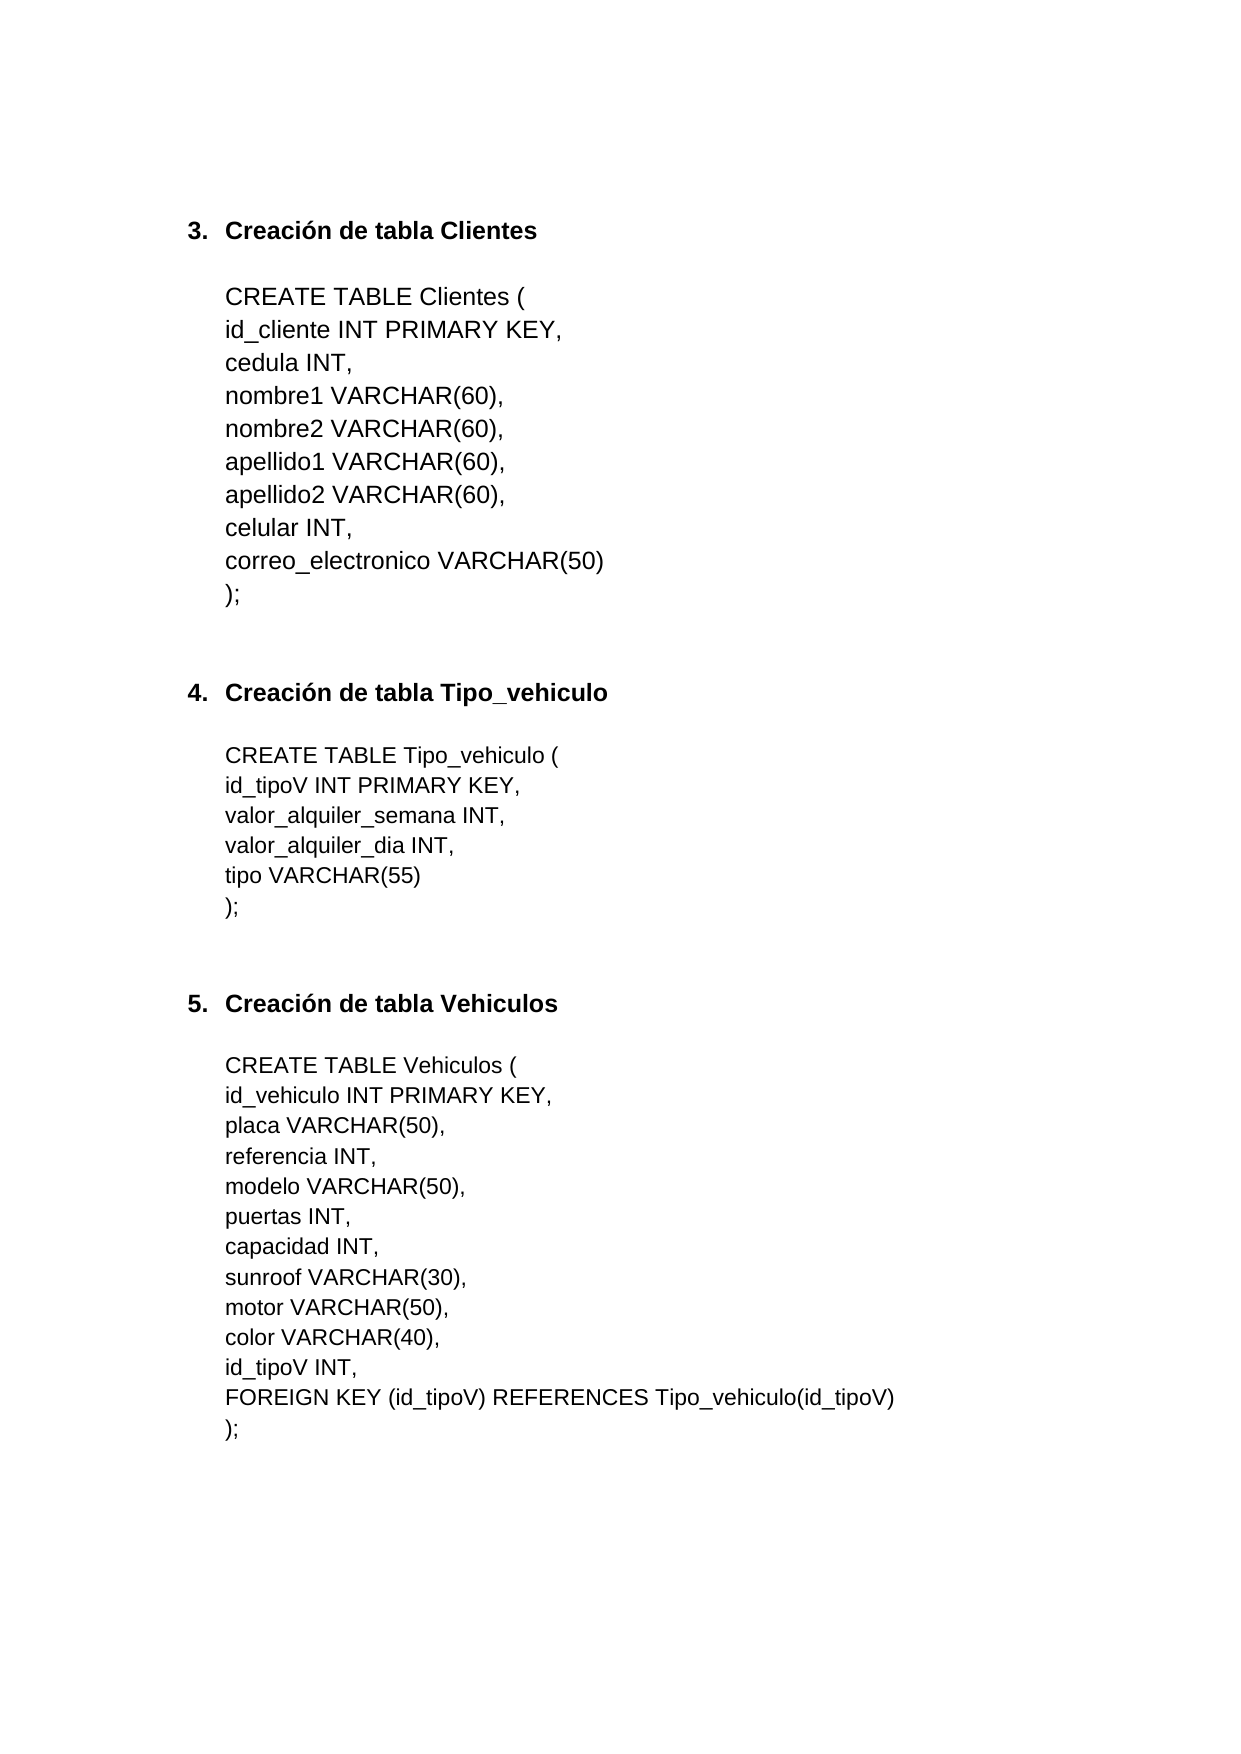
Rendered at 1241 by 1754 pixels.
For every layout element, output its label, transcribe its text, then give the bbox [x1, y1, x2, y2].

text color VARCHAR(40), [225, 1324, 1090, 1350]
text id_tipoV INT, [225, 1354, 1090, 1381]
text puertas INT, [225, 1203, 1090, 1229]
text cedula INT, [225, 348, 1090, 377]
text nombre1 VARCHAR(60), [225, 381, 1090, 410]
text id_vehiculo INT PRIMARY KEY, [225, 1082, 1090, 1109]
list Creación de tabla Vehiculos [187, 989, 1090, 1018]
list Creación de tabla Tipo_vehiculo [187, 678, 1090, 707]
text apellido2 VARCHAR(60), [225, 480, 1090, 509]
text CREATE TABLE Clientes ( [225, 282, 1090, 311]
list Creación de tabla Clientes [187, 216, 1090, 245]
text id_tipoV INT PRIMARY KEY, [225, 772, 1090, 798]
text CREATE TABLE Tipo_vehiculo ( [225, 742, 1090, 768]
text valor_alquiler_dia INT, [225, 832, 1090, 858]
text ); [225, 579, 1090, 608]
text ); [225, 893, 1090, 919]
text FOREIGN KEY (id_tipoV) REFERENCES Tipo_vehiculo(id_tipoV) [225, 1384, 1090, 1411]
text tipo VARCHAR(55) [150, 862, 1090, 889]
text referencia INT, [225, 1143, 1090, 1169]
text ); [225, 1414, 1090, 1441]
text placa VARCHAR(50), [225, 1112, 1090, 1139]
text modelo VARCHAR(50), [225, 1173, 1090, 1199]
text correo_electronico VARCHAR(50) [225, 546, 1090, 575]
text id_cliente INT PRIMARY KEY, [225, 315, 1090, 344]
text motor VARCHAR(50), [225, 1294, 1090, 1320]
text capacidad INT, [225, 1233, 1090, 1260]
text celular INT, [225, 513, 1090, 542]
text apellido1 VARCHAR(60), [225, 447, 1090, 476]
text sunroof VARCHAR(30), [225, 1263, 1090, 1290]
text nombre2 VARCHAR(60), [225, 414, 1090, 443]
text CREATE TABLE Vehiculos ( [225, 1052, 1090, 1078]
text valor_alquiler_semana INT, [225, 802, 1090, 828]
